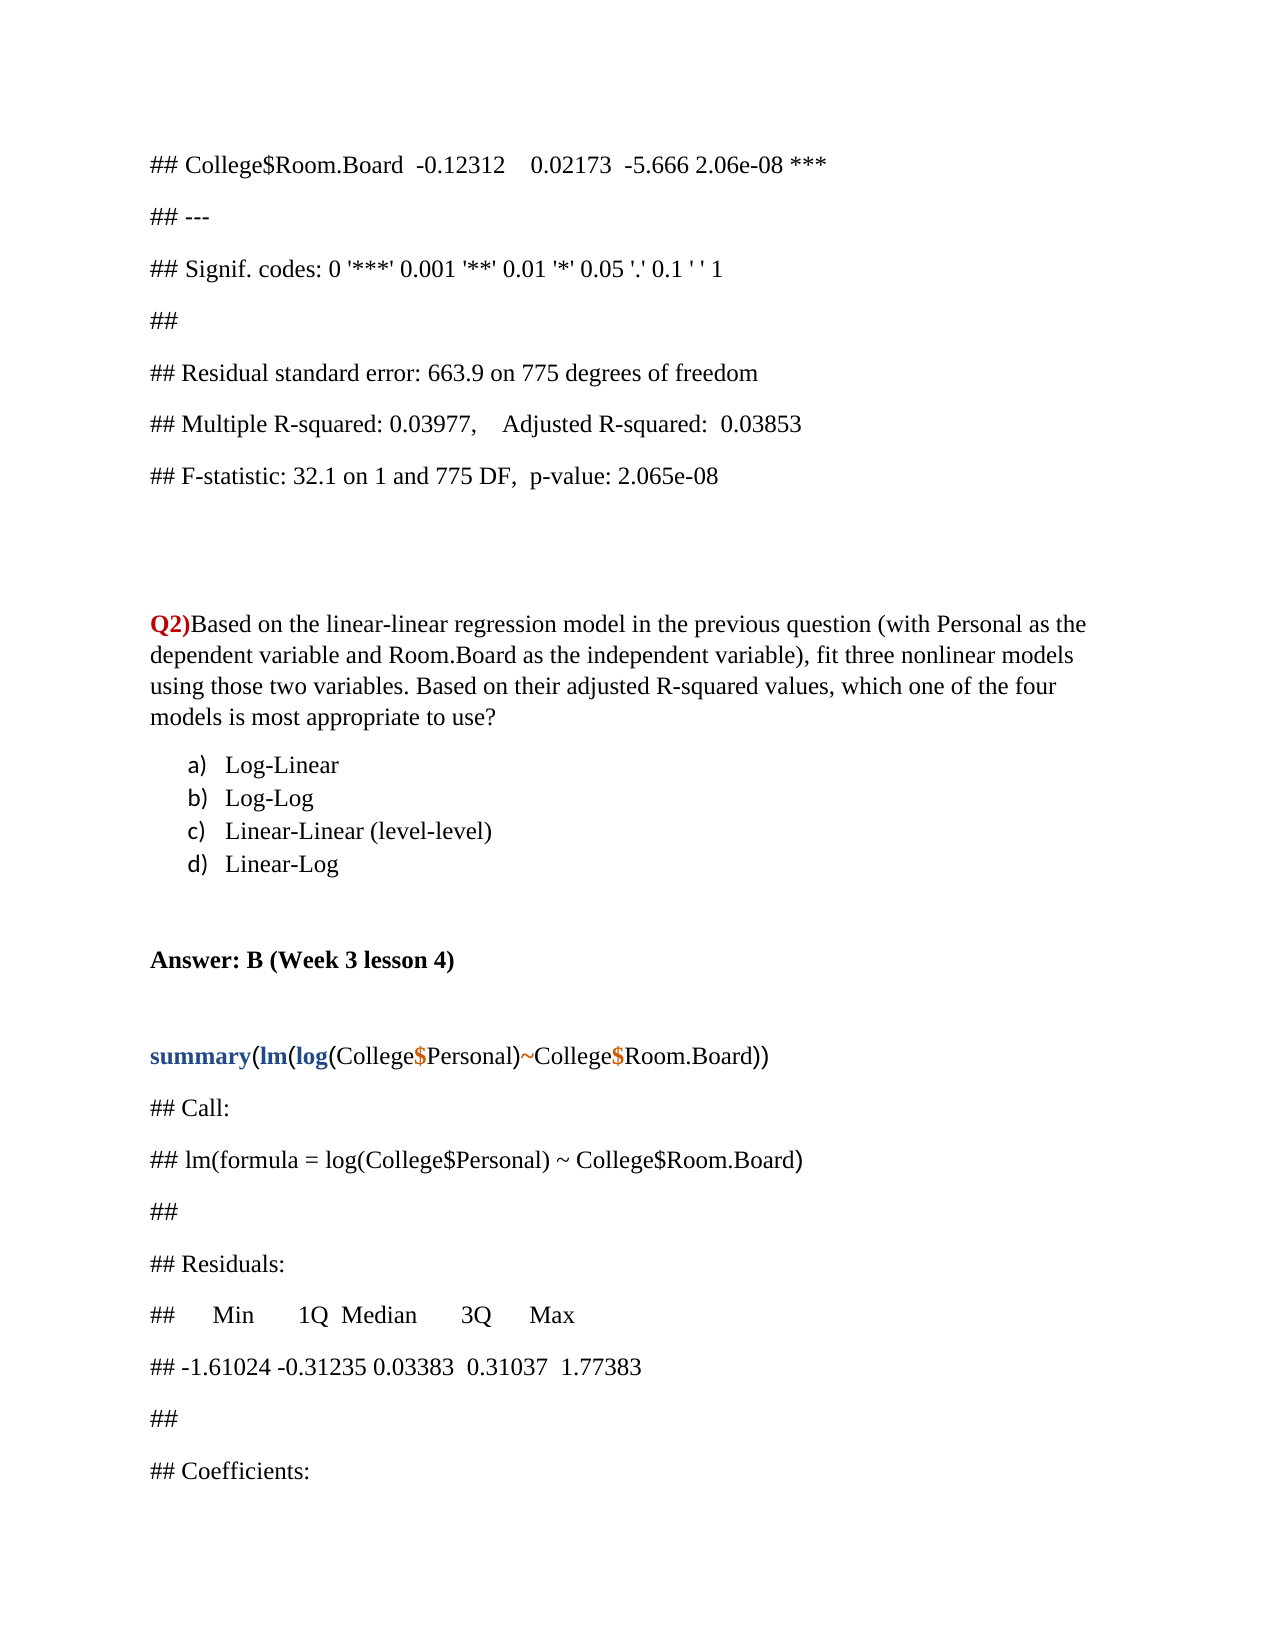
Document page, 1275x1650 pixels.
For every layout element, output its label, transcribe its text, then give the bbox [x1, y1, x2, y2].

text ## Coefficients: [150, 1456, 1125, 1485]
text ## [150, 1197, 1125, 1226]
text Q2)Based on the linear-linear regression model in the previous question (with Personal as the dependent variable and Room.Board as the independent variable), fit three nonlinear models using those two variables. Based on their adjusted R-squared values, which one of the four models is most appropriate to use? [150, 609, 1125, 731]
text ## Call: [150, 1093, 1125, 1122]
text ## Min 1Q Median 3Q Max [150, 1301, 1125, 1329]
list Linear-Linear (level-level) [187, 815, 1125, 846]
list Linear-Log [187, 848, 1125, 879]
text ## [150, 1404, 1125, 1433]
list Log-Linear [187, 749, 1125, 780]
text ## Residual standard error: 663.9 on 775 degrees of freedom [150, 358, 1125, 386]
text ## Multiple R-squared: 0.03977, Adjusted R-squared: 0.03853 [150, 409, 1125, 438]
text ## -1.61024 -0.31235 0.03383 0.31037 1.77383 [150, 1352, 1125, 1381]
text ## Signif. codes: 0 '***' 0.001 '**' 0.01 '*' 0.05 '.' 0.1 ' ' 1 [150, 254, 1125, 283]
text ## --- [150, 202, 1125, 231]
text ## [150, 306, 1125, 334]
text ## Residuals: [150, 1249, 1125, 1277]
text summary(lm(log(College$Personal)~College$Room.Board)) [150, 1041, 1125, 1070]
text ## College$Room.Board -0.12312 0.02173 -5.666 2.06e-08 *** [150, 150, 1125, 179]
list Log-Log [187, 782, 1125, 813]
text ## F-statistic: 32.1 on 1 and 775 DF, p-value: 2.065e-08 [150, 461, 1125, 490]
text ## lm(formula = log(College$Personal) ~ College$Room.Board) [150, 1145, 1125, 1174]
text Answer: B (Week 3 lesson 4) [150, 946, 1125, 974]
